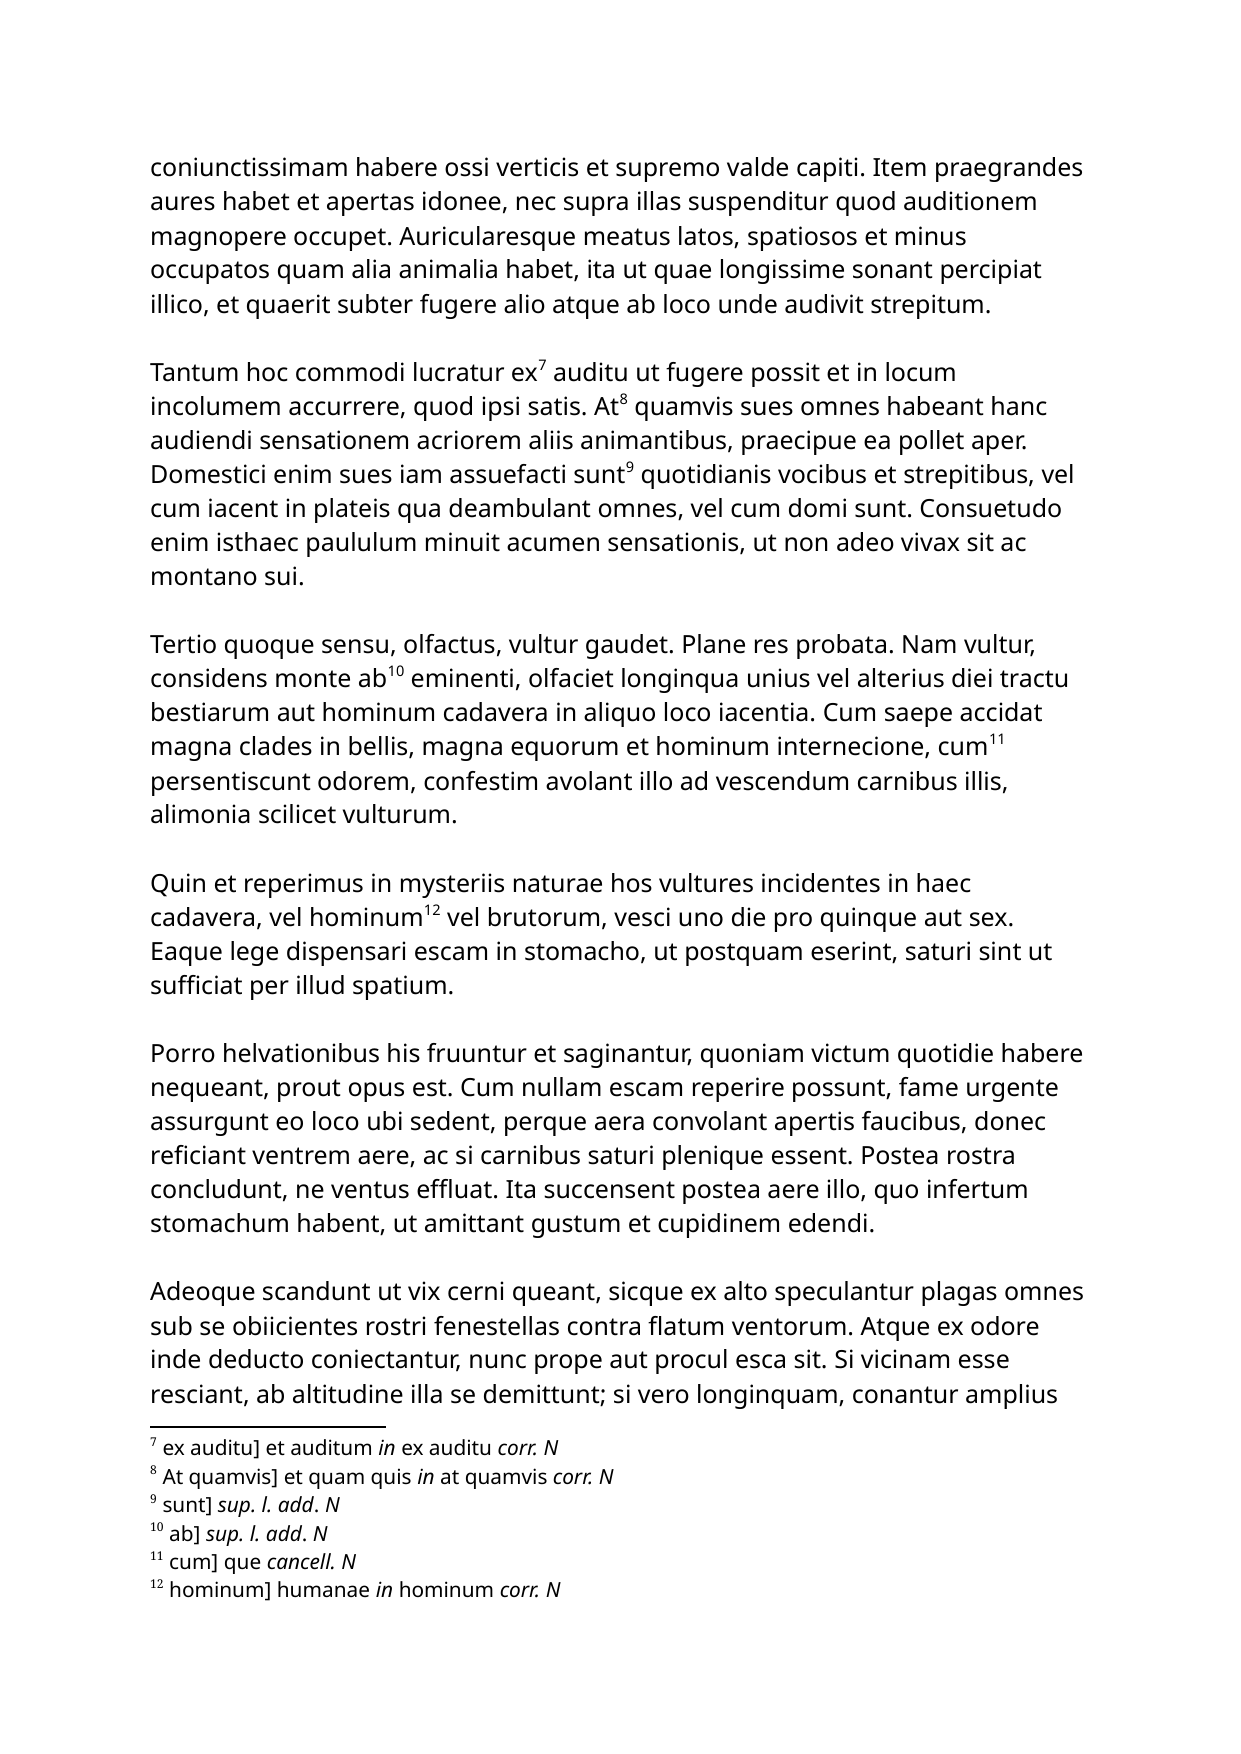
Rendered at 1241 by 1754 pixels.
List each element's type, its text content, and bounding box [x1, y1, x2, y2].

text Tantum hoc commodi lucratur ex auditu ut fugere possit et in locum incolumem accurrere, quod ipsi satis. At quamvis sues omnes habeant hanc audiendi sensationem acriorem aliis animantibus, praecipue ea pollet aper. Domestici enim sues iam assuefacti sunt quotidianis vocibus et strepitibus, vel cum iacent in plateis qua deambulant omnes, vel cum domi sunt. Consuetudo enim isthaec paululum minuit acumen sensationis, ut non adeo vivax sit ac montano sui. [150, 354, 1090, 593]
text Porro helvationibus his fruuntur et saginantur, quoniam victum quotidie habere nequeant, prout opus est. Cum nullam escam reperire possunt, fame urgente assurgunt eo loco ubi sedent, perque aera convolant apertis faucibus, donec reficiant ventrem aere, ac si carnibus saturi plenique essent. Postea rostra concludunt, ne ventus effluat. Ita succensent postea aere illo, quo infertum stomachum habent, ut amittant gustum et cupidinem edendi. [150, 1036, 1090, 1240]
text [150, 1274, 1090, 1410]
text Quin et reperimus in mysteriis naturae hos vultures incidentes in haec cadavera, vel hominum vel brutorum, vesci uno die pro quinque aut sex. Eaque lege dispensari escam in stomacho, ut postquam eserint, saturi sint ut sufficiat per illud spatium. [150, 865, 1090, 1002]
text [150, 150, 1090, 320]
text Tertio quoque sensu, olfactus, vultur gaudet. Plane res probata. Nam vultur, considens monte ab eminenti, olfaciet longinqua unius vel alterius diei tractu bestiarum aut hominum cadavera in aliquo loco iacentia. Cum saepe accidat magna clades in bellis, magna equorum et hominum internecione, cum persentiscunt odorem, confestim avolant illo ad vescendum carnibus illis, alimonia scilicet vulturum. [150, 627, 1090, 831]
